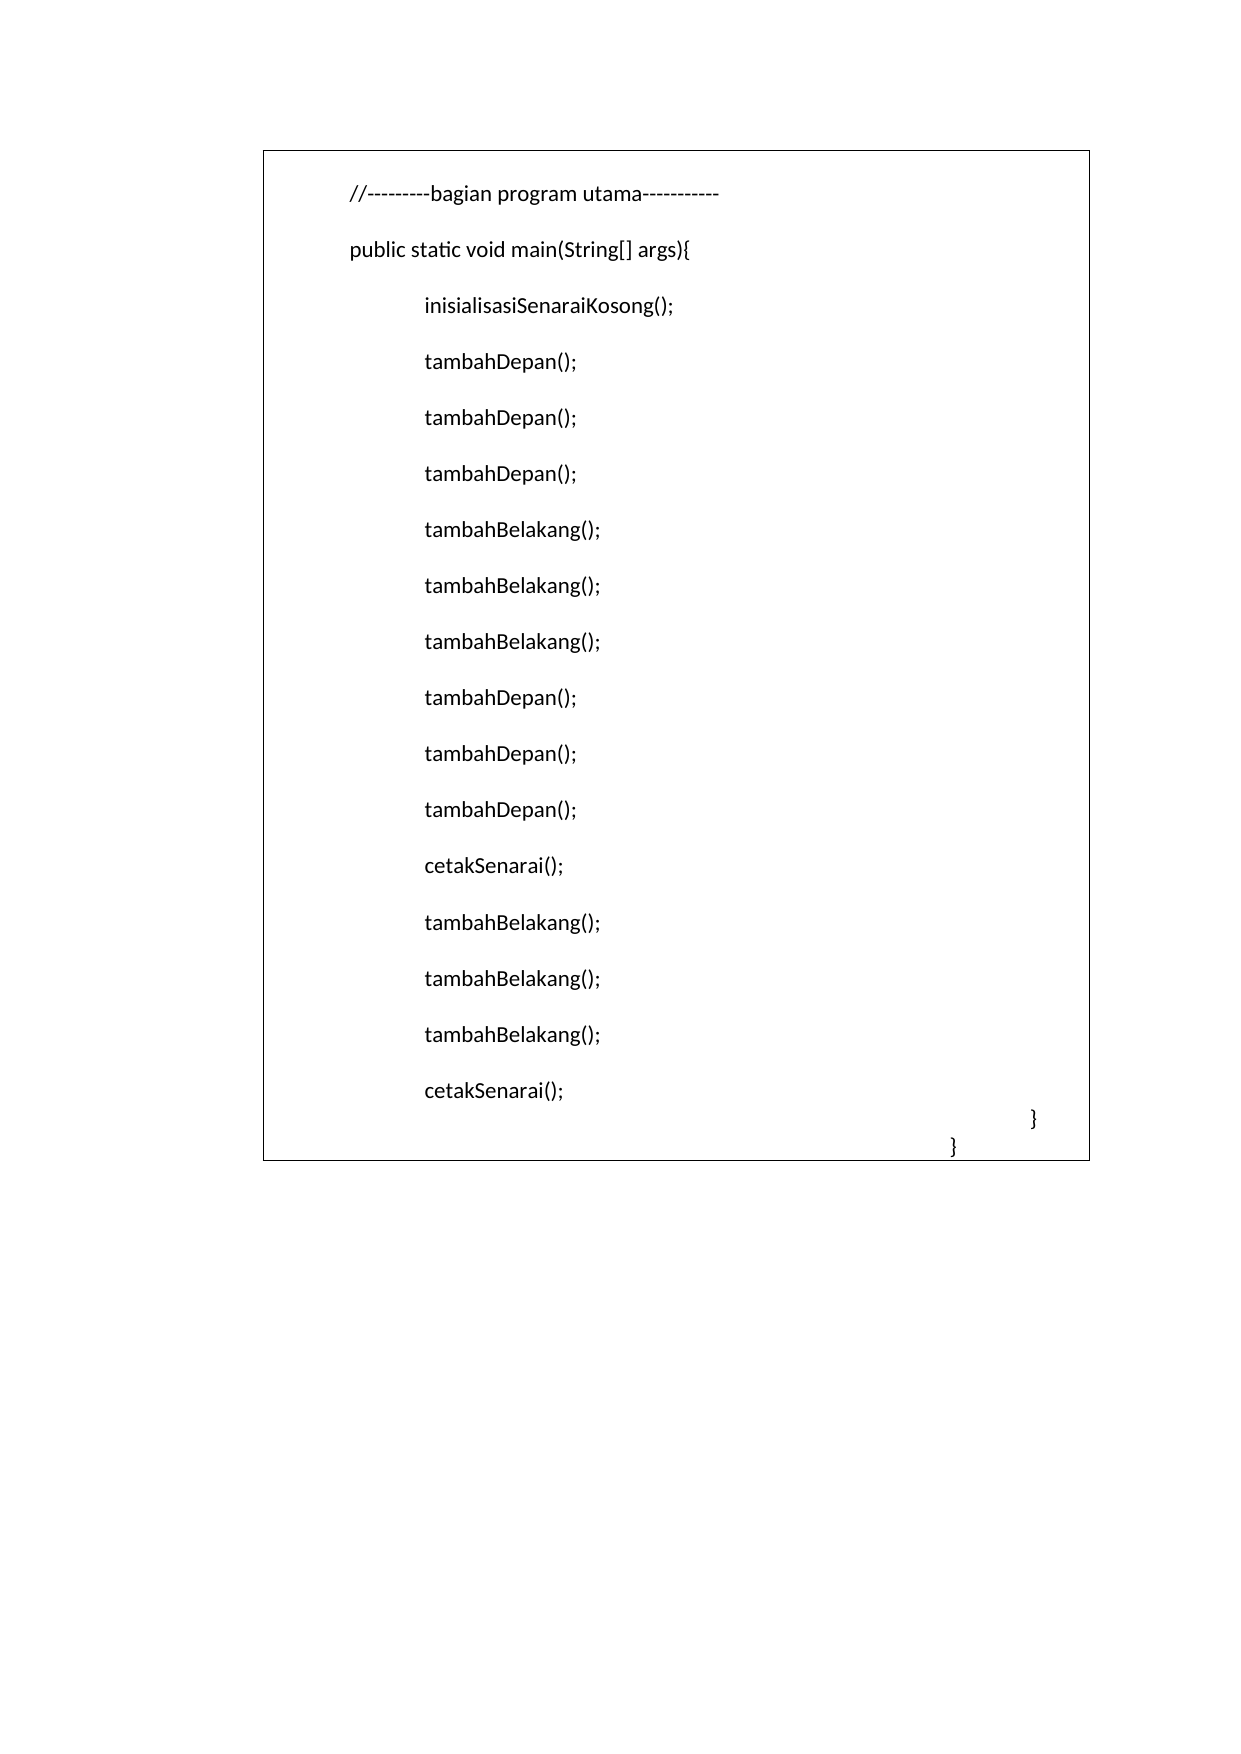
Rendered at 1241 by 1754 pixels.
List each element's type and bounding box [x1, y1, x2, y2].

table_header [264, 151, 1089, 1160]
